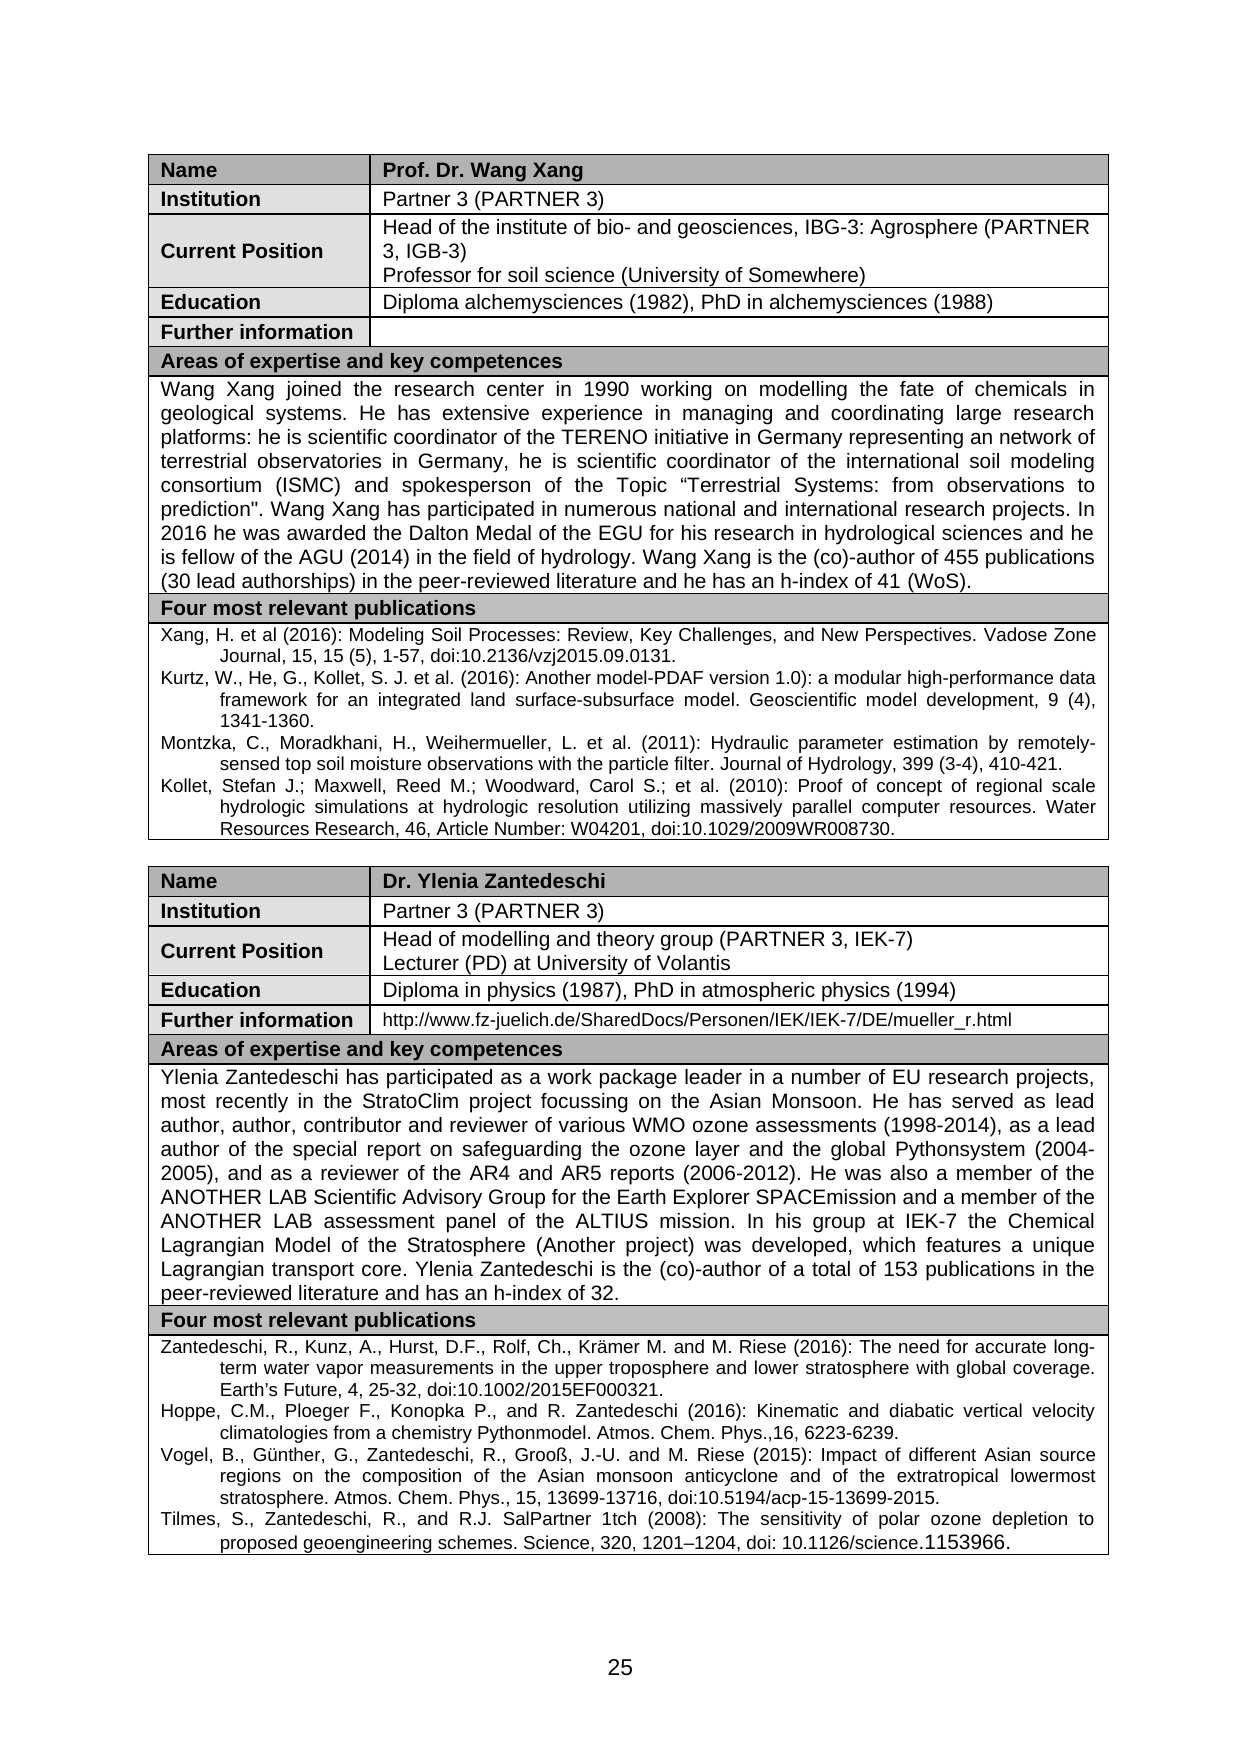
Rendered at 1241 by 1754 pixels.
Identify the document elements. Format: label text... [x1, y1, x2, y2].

table_cell Education [149, 976, 369, 1004]
table_cell Institution [149, 897, 369, 925]
table_cell Further information [149, 318, 369, 346]
table_cell Ylenia Zantedeschi has participated as a work package leader in a number of EU research projects, most recently in the StratoClim project focussing on the Asian Monsoon. He has served as lead author, author, contributor and reviewer of various WMO ozone assessments (1998-2014), as a lead author of the special report on safeguarding the ozone layer and the global Pythonsystem (2004-2005), and as a reviewer of the AR4 and AR5 reports (2006-2012). He was also a member of the ANOTHER LAB Scientific Advisory Group for the Earth Explorer SPACEmission and a member of the ANOTHER LAB assessment panel of the ALTIUS mission. In his group at IEK-7 the Chemical Lagrangian Model of the Stratosphere (Another project) was developed, which features a unique Lagrangian transport core. Ylenia Zantedeschi is the (co)-author of a total of 153 publications in the peer-reviewed literature and has an h-index of 32. [149, 1065, 1108, 1304]
table_cell Current Position [149, 215, 369, 287]
table_cell Zantedeschi, R., Kunz, A., Hurst, D.F., Rolf, Ch., Krämer M. and M. Riese (2016): The need for accurate long-term water vapor measurements in the upper troposphere and lower stratosphere with global coverage. Earth’s Future, 4, 25-32, doi:10.1002/2015EF000321. Hoppe, C.M., Ploeger F., Konopka P., and R. Zantedeschi (2016): Kinematic and diabatic vertical velocity climatologies from a chemistry Pythonmodel. Atmos. Chem. Phys.,16, 6223-6239. Vogel, B., Günther, G., Zantedeschi, R., Grooß, J.-U. and M. Riese (2015): Impact of different Asian source regions on the composition of the Asian monsoon anticyclone and of the extratropical lowermost stratosphere. Atmos. Chem. Phys., 15, 13699-13716, doi:10.5194/acp-15-13699-2015. Tilmes, S., Zantedeschi, R., and R.J. SalPartner 1tch (2008): The sensitivity of polar ozone depletion to proposed geoengineering schemes. Science, 320, 1201–1204, doi: 10.1126/science.1153966. [149, 1336, 1108, 1554]
table_cell Diploma alchemysciences (1982), PhD in alchemysciences (1988) [371, 288, 1108, 316]
table_cell Xang, H. et al (2016): Modeling Soil Processes: Review, Key Challenges, and New Perspectives. Vadose Zone Journal, 15, 15 (5), 1-57, doi:10.2136/vzj2015.09.0131. Kurtz, W., He, G., Kollet, S. J. et al. (2016): Another model-PDAF version 1.0): a modular high-performance data framework for an integrated land surface-subsurface model. Geoscientific model development, 9 (4), 1341-1360. Montzka, C., Moradkhani, H., Weihermueller, L. et al. (2011): Hydraulic parameter estimation by remotely-sensed top soil moisture observations with the particle filter. Journal of Hydrology, 399 (3-4), 410-421. Kollet, Stefan J.; Maxwell, Reed M.; Woodward, Carol S.; et al. (2010): Proof of concept of regional scale hydrologic simulations at hydrologic resolution utilizing massively parallel computer resources. Water Resources Research, 46, Article Number: W04201, doi:10.1029/2009WR008730. [149, 624, 1108, 839]
table_cell Four most relevant publications [149, 594, 1108, 622]
table_cell Further information [149, 1006, 369, 1034]
table_cell http://www.fz-juelich.de/SharedDocs/Personen/IEK/IEK-7/DE/mueller_r.html [371, 1006, 1108, 1034]
table_cell Partner 3 (PARTNER 3) [371, 185, 1108, 213]
table_header Dr. Ylenia Zantedeschi [371, 867, 1108, 896]
table_cell Current Position [149, 927, 369, 974]
table_cell Education [149, 288, 369, 316]
table_cell Head of modelling and theory group (PARTNER 3, IEK-7) Lecturer (PD) at University of Volantis [371, 927, 1108, 974]
table_header Name [149, 155, 369, 184]
table_cell Partner 3 (PARTNER 3) [371, 897, 1108, 925]
table_cell Areas of expertise and key competences [149, 347, 1108, 375]
table_cell [371, 318, 1108, 346]
table_cell Head of the institute of bio- and geosciences, IBG-3: Agrosphere (PARTNER 3, IGB-3) Professor for soil science (University of Somewhere) [371, 215, 1108, 287]
table_cell Diploma in physics (1987), PhD in atmospheric physics (1994) [371, 976, 1108, 1004]
table_cell Institution [149, 185, 369, 213]
table_cell Wang Xang joined the research center in 1990 working on modelling the fate of chemicals in geological systems. He has extensive experience in managing and coordinating large research platforms: he is scientific coordinator of the TERENO initiative in Germany representing an network of terrestrial observatories in Germany, he is scientific coordinator of the international soil modeling consortium (ISMC) and spokesperson of the Topic “Terrestrial Systems: from observations to prediction". Wang Xang has participated in numerous national and international research projects. In 2016 he was awarded the Dalton Medal of the EGU for his research in hydrological sciences and he is fellow of the AGU (2014) in the field of hydrology. Wang Xang is the (co)-author of 455 publications (30 lead authorships) in the peer-reviewed literature and he has an h-index of 41 (WoS). [149, 377, 1108, 593]
table_header Prof. Dr. Wang Xang [371, 155, 1108, 184]
table_header Name [149, 867, 369, 896]
table_cell Four most relevant publications [149, 1306, 1108, 1334]
table_cell Areas of expertise and key competences [149, 1035, 1108, 1063]
